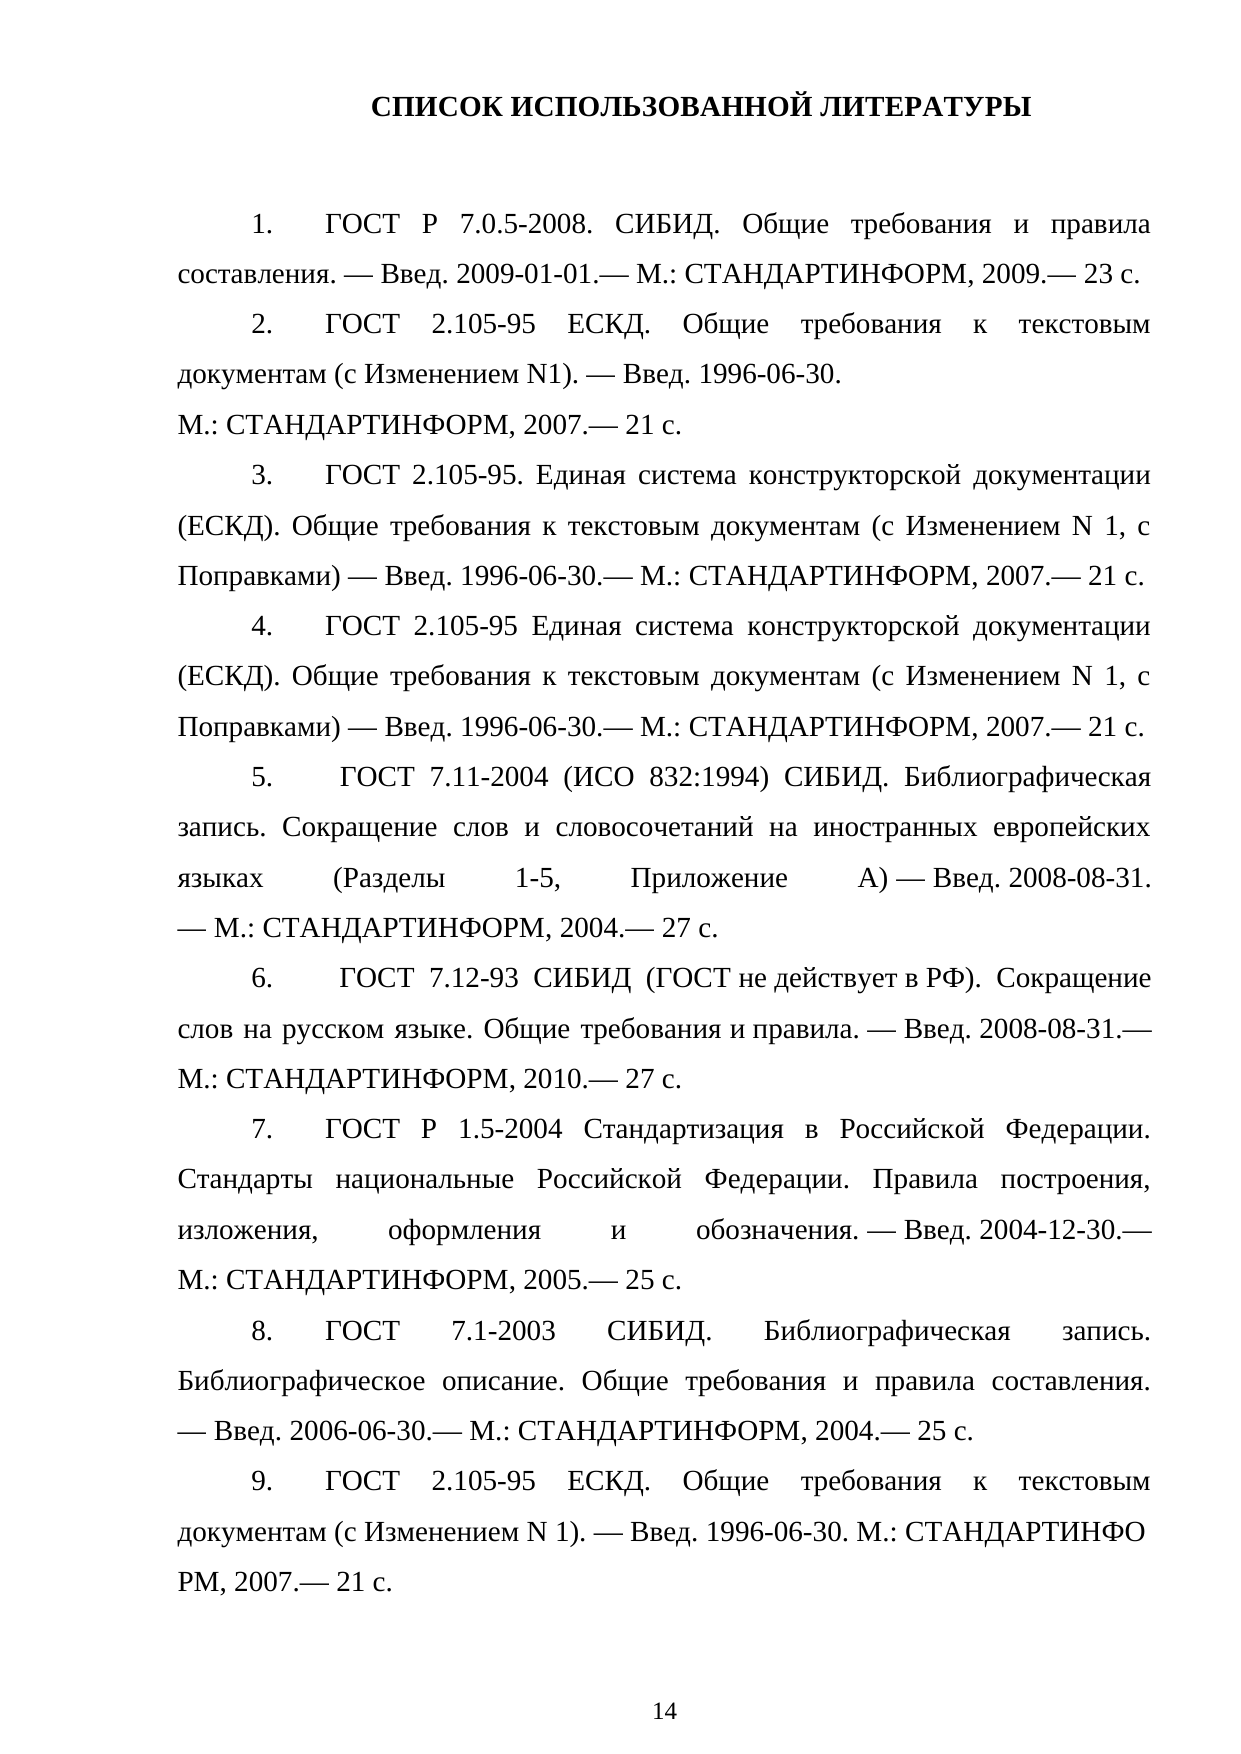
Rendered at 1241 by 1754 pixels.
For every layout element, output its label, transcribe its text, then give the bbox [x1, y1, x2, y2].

list ГОСТ 2.105-95. Единая система конструкторской документации (ЕСКД). Общие требования к текстовым документам (с Изменением N 1, с Поправками) — Введ. 1996-06-30.— М.: СТАНДАРТИНФОРМ, 2007.— 21 с. [177, 457, 1152, 591]
list ГОСТ Р 1.5-2004 Стандартизация в Российской Федерации. Стандарты национальные Российской Федерации. Правила построения, изложения, оформления и обозначения. — Введ. 2004-12-30.— М.: СТАНДАРТИНФОРМ, 2005.— 25 с. [177, 1111, 1152, 1296]
list ГОСТ 2.105-95 ЕСКД. Общие требования к текстовым документам (с Изменением N 1). — Введ. 1996-06-30. М.: СТАНДАРТИНФОРМ, 2007.— 21 с. [177, 1463, 1152, 1598]
list ГОСТ 7.12-93 СИБИД (ГОСТ не действует в РФ). Сокращение слов на русском языке. Общие требования и правила. — Введ. 2008-08-31.— М.: СТАНДАРТИНФОРМ, 2010.— 27 с. [177, 960, 1152, 1094]
list ГОСТ 2.105-95 Единая система конструкторской документации (ЕСКД). Общие требования к текстовым документам (с Изменением N 1, с Поправками) — Введ. 1996-06-30.— М.: СТАНДАРТИНФОРМ, 2007.— 21 с. [177, 608, 1152, 742]
list ГОСТ 7.11-2004 (ИСО 832:1994) СИБИД. Библиографическая запись. Сокращение слов и словосочетаний на иностранных европейских языках (Разделы 1-5, Приложение А) — Введ. 2008-08-31.— М.: СТАНДАРТИНФОРМ, 2004.— 27 с. [177, 759, 1152, 944]
subtitle СПИСОК ИСПОЛЬЗОВАННОЙ ЛИТЕРАТУРЫ [177, 89, 1152, 122]
list ГОСТ 2.105-95 ЕСКД. Общие требования к текстовым документам (с Изменением N1). — Введ. 1996-06-30. М.: СТАНДАРТИНФОРМ, 2007.— 21 с. [177, 306, 1152, 441]
list ГОСТ 7.1-2003 СИБИД. Библиографическая запись. Библиографическое описание. Общие требования и правила составления. — Введ. 2006-06-30.— М.: СТАНДАРТИНФОРМ, 2004.— 25 с. [177, 1313, 1152, 1447]
list ГОСТ Р 7.0.5-2008. СИБИД. Общие требования и правила составления. — Введ. 2009-01-01.— М.: СТАНДАРТИНФОРМ, 2009.— 23 с. [177, 206, 1152, 289]
